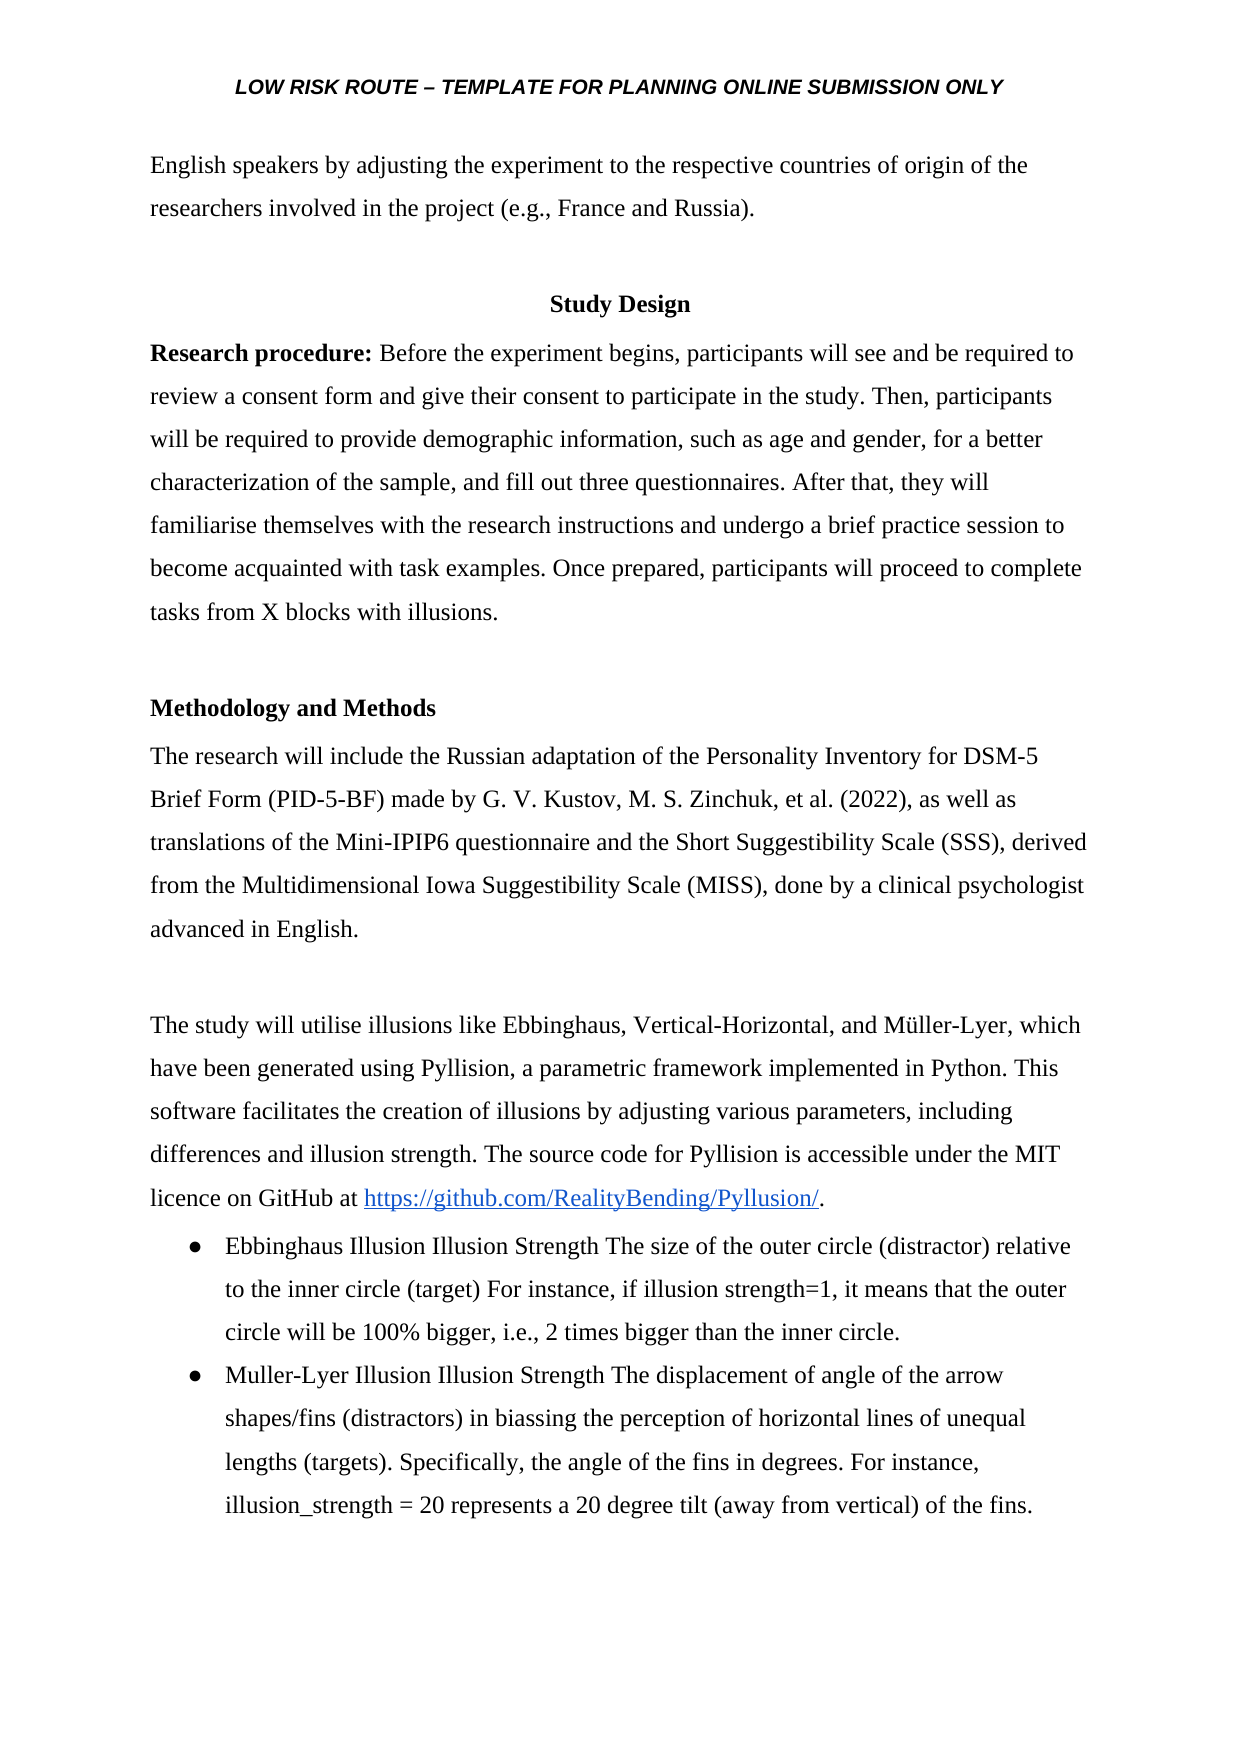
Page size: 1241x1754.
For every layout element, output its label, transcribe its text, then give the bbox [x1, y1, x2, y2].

text The study will utilise illusions like Ebbinghaus, Vertical-Horizontal, and Müller-Lyer, which have been generated using Pyllision, a parametric framework implemented in Python. This software facilitates the creation of illusions by adjusting various parameters, including differences and illusion strength. The source code for Pyllision is accessible under the MIT licence on GitHub at https://github.com/RealityBending/Pyllusion/. [150, 1010, 1090, 1211]
text The research will include the Russian adaptation of the Personality Inventory for DSM-5 Brief Form (PID-5-BF) made by G. V. Kustov, M. S. Zinchuk, et al. (2022), as well as translations of the Mini-IPIP6 questionnaire and the Short Suggestibility Scale (SSS), derived from the Multidimensional Iowa Suggestibility Scale (MISS), done by a clinical psychologist advanced in English. [150, 741, 1090, 942]
list Muller-Lyer Illusion Illusion Strength The displacement of angle of the arrow shapes/fins (distractors) in biassing the perception of horizontal lines of unequal lengths (targets). Specifically, the angle of the fins in degrees. For instance, illusion_strength = 20 represents a 20 degree tilt (away from vertical) of the fins. [187, 1360, 1090, 1518]
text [150, 150, 1090, 222]
list Ebbinghaus Illusion Illusion Strength The size of the outer circle (distractor) relative to the inner circle (target) For instance, if illusion strength=1, it means that the outer circle will be 100% bigger, i.e., 2 times bigger than the inner circle. [187, 1231, 1090, 1346]
text Methodology and Methods [150, 693, 1090, 722]
text Study Design [150, 289, 1090, 318]
text Research procedure: Before the experiment begins, participants will see and be required to review a consent form and give their consent to participate in the study. Then, participants will be required to provide demographic information, such as age and gender, for a better characterization of the sample, and fill out three questionnaires. After that, they will familiarise themselves with the research instructions and undergo a brief practice session to become acquainted with task examples. Once prepared, participants will proceed to complete tasks from X blocks with illusions. [150, 338, 1090, 625]
